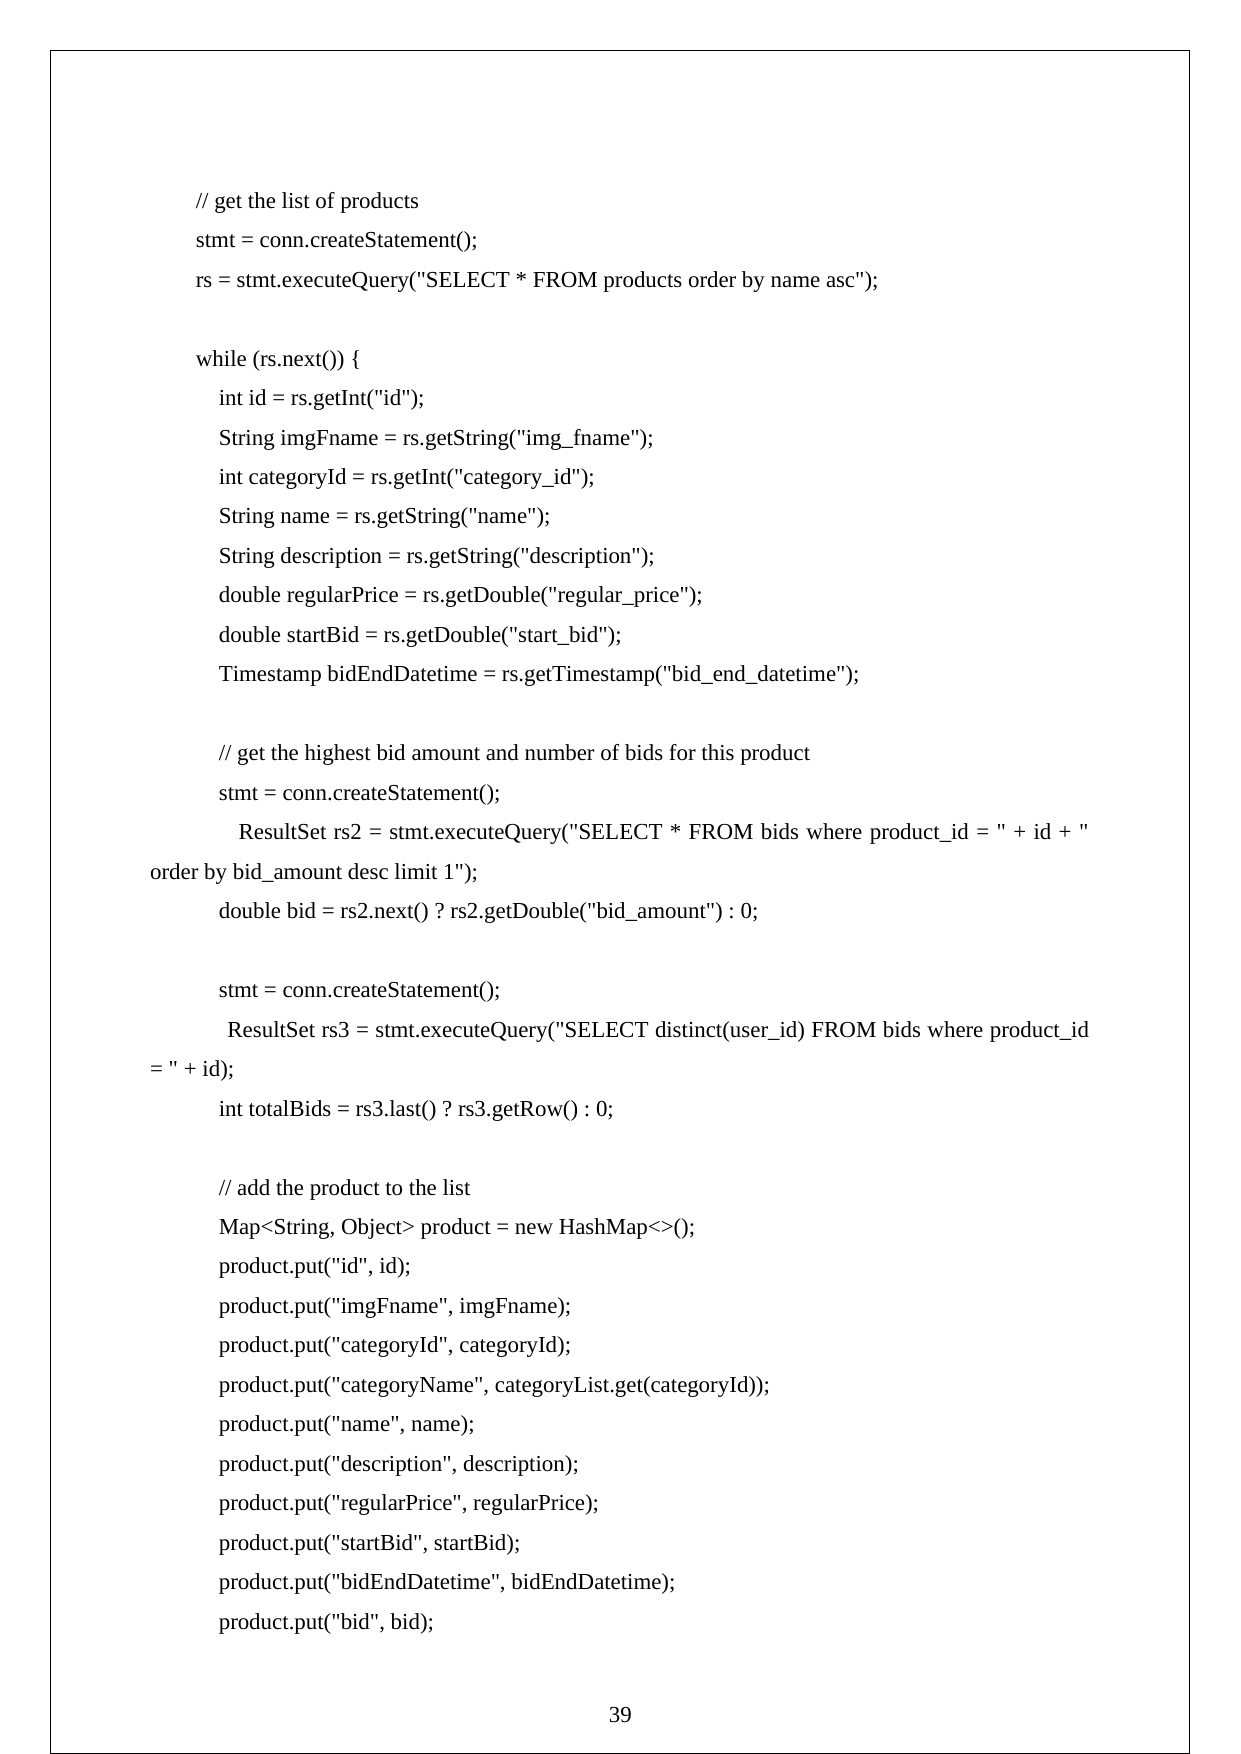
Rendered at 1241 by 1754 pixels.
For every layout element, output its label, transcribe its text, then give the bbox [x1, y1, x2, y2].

text product.put("name", name); [150, 1411, 1090, 1437]
text // get the list of products [150, 187, 1090, 213]
text product.put("description", description); [150, 1450, 1090, 1476]
text ResultSet rs3 = stmt.executeQuery("SELECT distinct(user_id) FROM bids where product_id = " + id); [150, 1016, 1090, 1082]
text // get the highest bid amount and number of bids for this product [150, 739, 1090, 766]
text Map<String, Object> product = new HashMap<>(); [150, 1213, 1090, 1239]
text String name = rs.getString("name"); [150, 502, 1090, 529]
text int categoryId = rs.getInt("category_id"); [150, 463, 1090, 489]
text product.put("categoryId", categoryId); [150, 1332, 1090, 1358]
text String imgFname = rs.getString("img_fname"); [150, 423, 1090, 450]
text int id = rs.getInt("id"); [150, 384, 1090, 410]
text double startBid = rs.getDouble("start_bid"); [150, 621, 1090, 647]
text product.put("id", id); [150, 1253, 1090, 1279]
text stmt = conn.createStatement(); [150, 226, 1090, 252]
text product.put("bid", bid); [150, 1608, 1090, 1634]
text product.put("categoryName", categoryList.get(categoryId)); [150, 1371, 1090, 1397]
text while (rs.next()) { [150, 344, 1090, 371]
text // add the product to the list [150, 1174, 1090, 1200]
text int totalBids = rs3.last() ? rs3.getRow() : 0; [150, 1095, 1090, 1121]
text Timestamp bidEndDatetime = rs.getTimestamp("bid_end_datetime"); [150, 660, 1090, 687]
text String description = rs.getString("description"); [150, 542, 1090, 568]
text ResultSet rs2 = stmt.executeQuery("SELECT * FROM bids where product_id = " + id + " order by bid_amount desc limit 1"); [150, 818, 1090, 884]
text product.put("bidEndDatetime", bidEndDatetime); [150, 1568, 1090, 1595]
text stmt = conn.createStatement(); [150, 779, 1090, 805]
text double bid = rs2.next() ? rs2.getDouble("bid_amount") : 0; [150, 897, 1090, 924]
text double regularPrice = rs.getDouble("regular_price"); [150, 581, 1090, 608]
text product.put("startBid", startBid); [150, 1529, 1090, 1555]
text rs = stmt.executeQuery("SELECT * FROM products order by name asc"); [150, 266, 1090, 292]
text product.put("regularPrice", regularPrice); [150, 1489, 1090, 1516]
text product.put("imgFname", imgFname); [150, 1292, 1090, 1318]
text stmt = conn.createStatement(); [150, 976, 1090, 1003]
